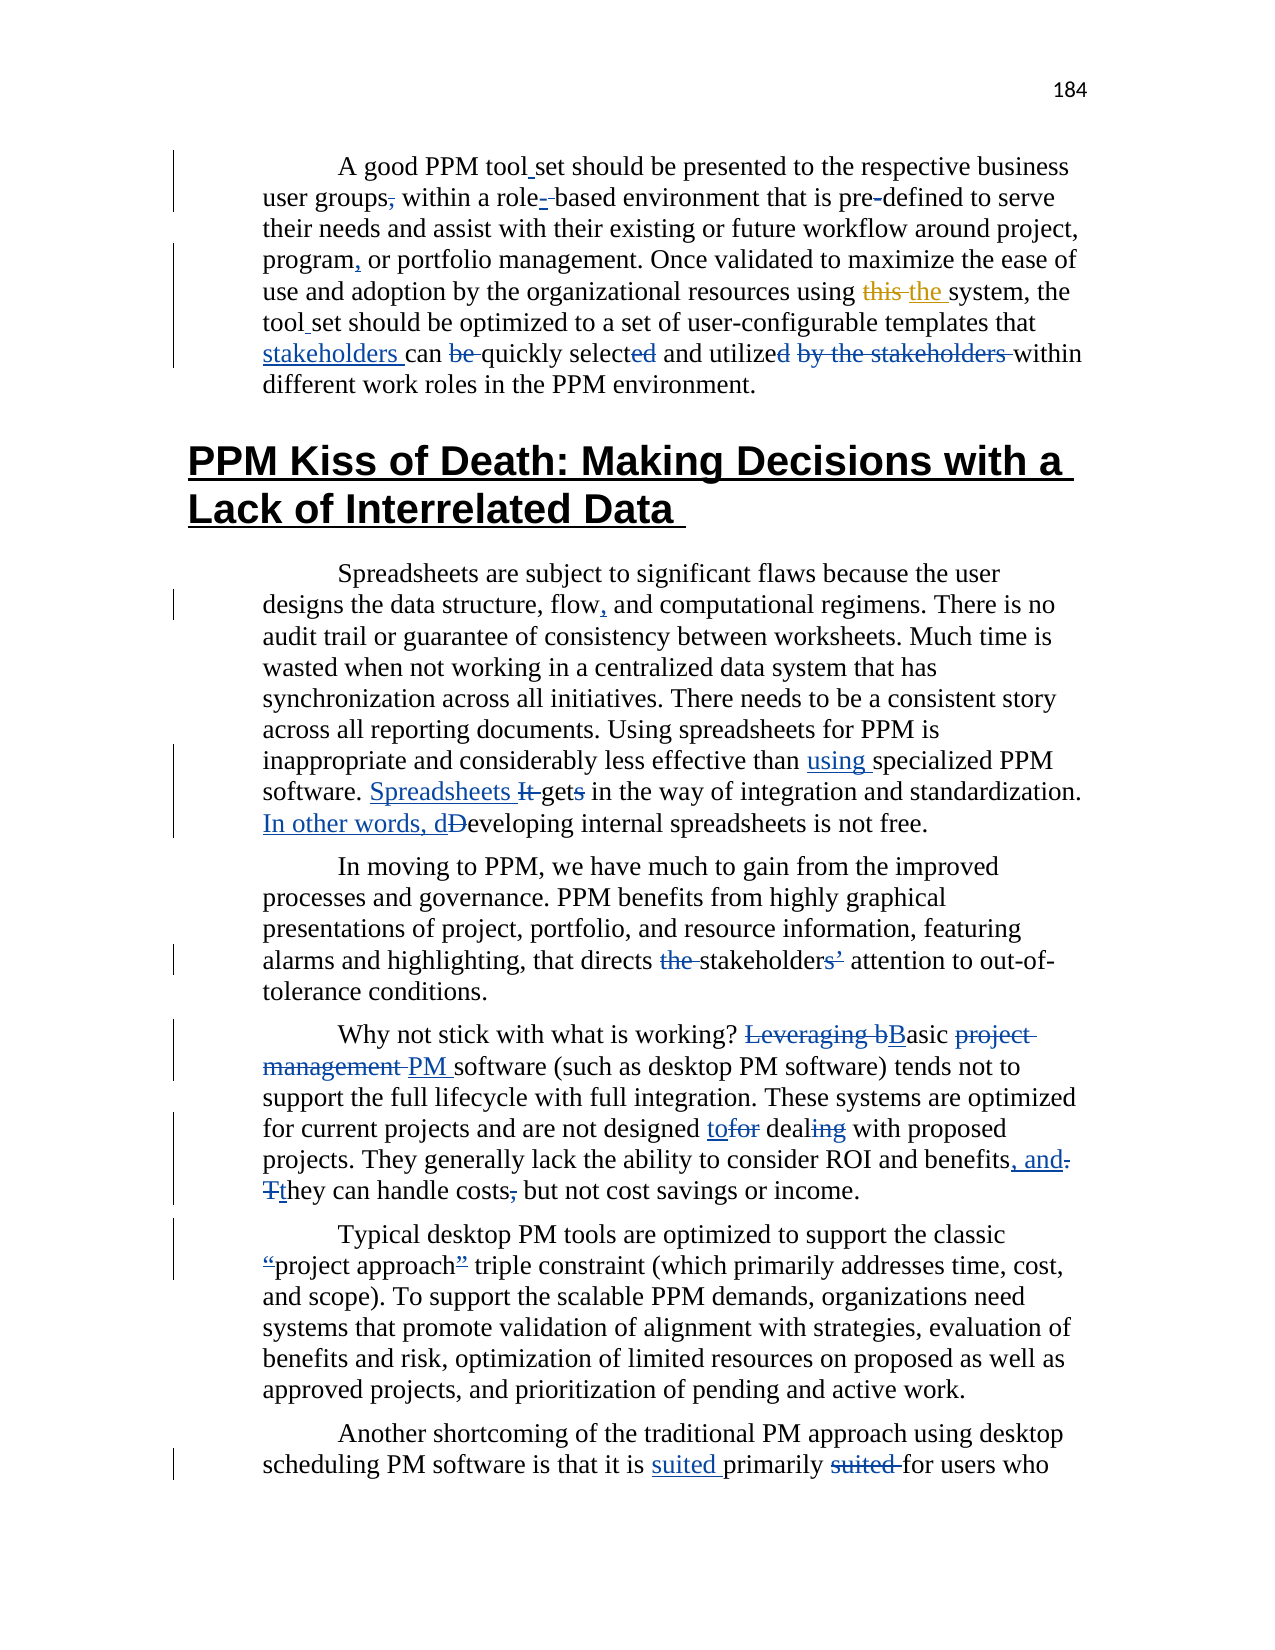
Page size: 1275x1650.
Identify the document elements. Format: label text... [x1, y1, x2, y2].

text Typical desktop PM tools are optimized to support the classic project approach triple constraint (which primarily addresses time, cost, and scope). To support the scalable PPM demands, organizations need systems that promote validation of alignment with strategies, evaluation of benefits and risk, optimization of limited resources on proposed as well as approved projects, and prioritization of pending and active work. [262, 1218, 1087, 1405]
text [262, 1417, 1087, 1479]
text PPM Kiss of Death: Making Decisions with a Lack of Interrelated Data [187, 437, 1087, 532]
text A good PPM toolset should be presented to the respective business user groups within a rolebased environment that is predefined to serve their needs and assist with their existing or future workflow around project, program or portfolio management. Once validated to maximize the ease of use and adoption by the organizational resources using system, the toolset should be optimized to a set of user-configurable templates that can quickly select and utilize within different work roles in the PPM environment. [262, 150, 1087, 399]
text Spreadsheets are subject to significant flaws because the user designs the data structure, flow and computational regimens. There is no audit trail or guarantee of consistency between worksheets. Much time is wasted when not working in a centralized data system that has synchronization across all initiatives. There needs to be a consistent story across all reporting documents. Using spreadsheets for PPM is inappropriate and considerably less effective than specialized PPM software. get in the way of integration and standardization. eveloping internal spreadsheets is not free. [262, 557, 1087, 838]
text Why not stick with what is working? asic software (such as desktop PM software) tends not to support the full lifecycle with full integration. These systems are optimized for current projects and are not designed deal with proposed projects. They generally lack the ability to consider ROI and benefits hey can handle costs but not cost savings or income. [262, 1018, 1087, 1205]
text In moving to PPM, we have much to gain from the improved processes and governance. PPM benefits from highly graphical presentations of project, portfolio, and resource information, featuring alarms and highlighting, that directs stakeholder attention to out-of-tolerance conditions. [262, 850, 1087, 1006]
